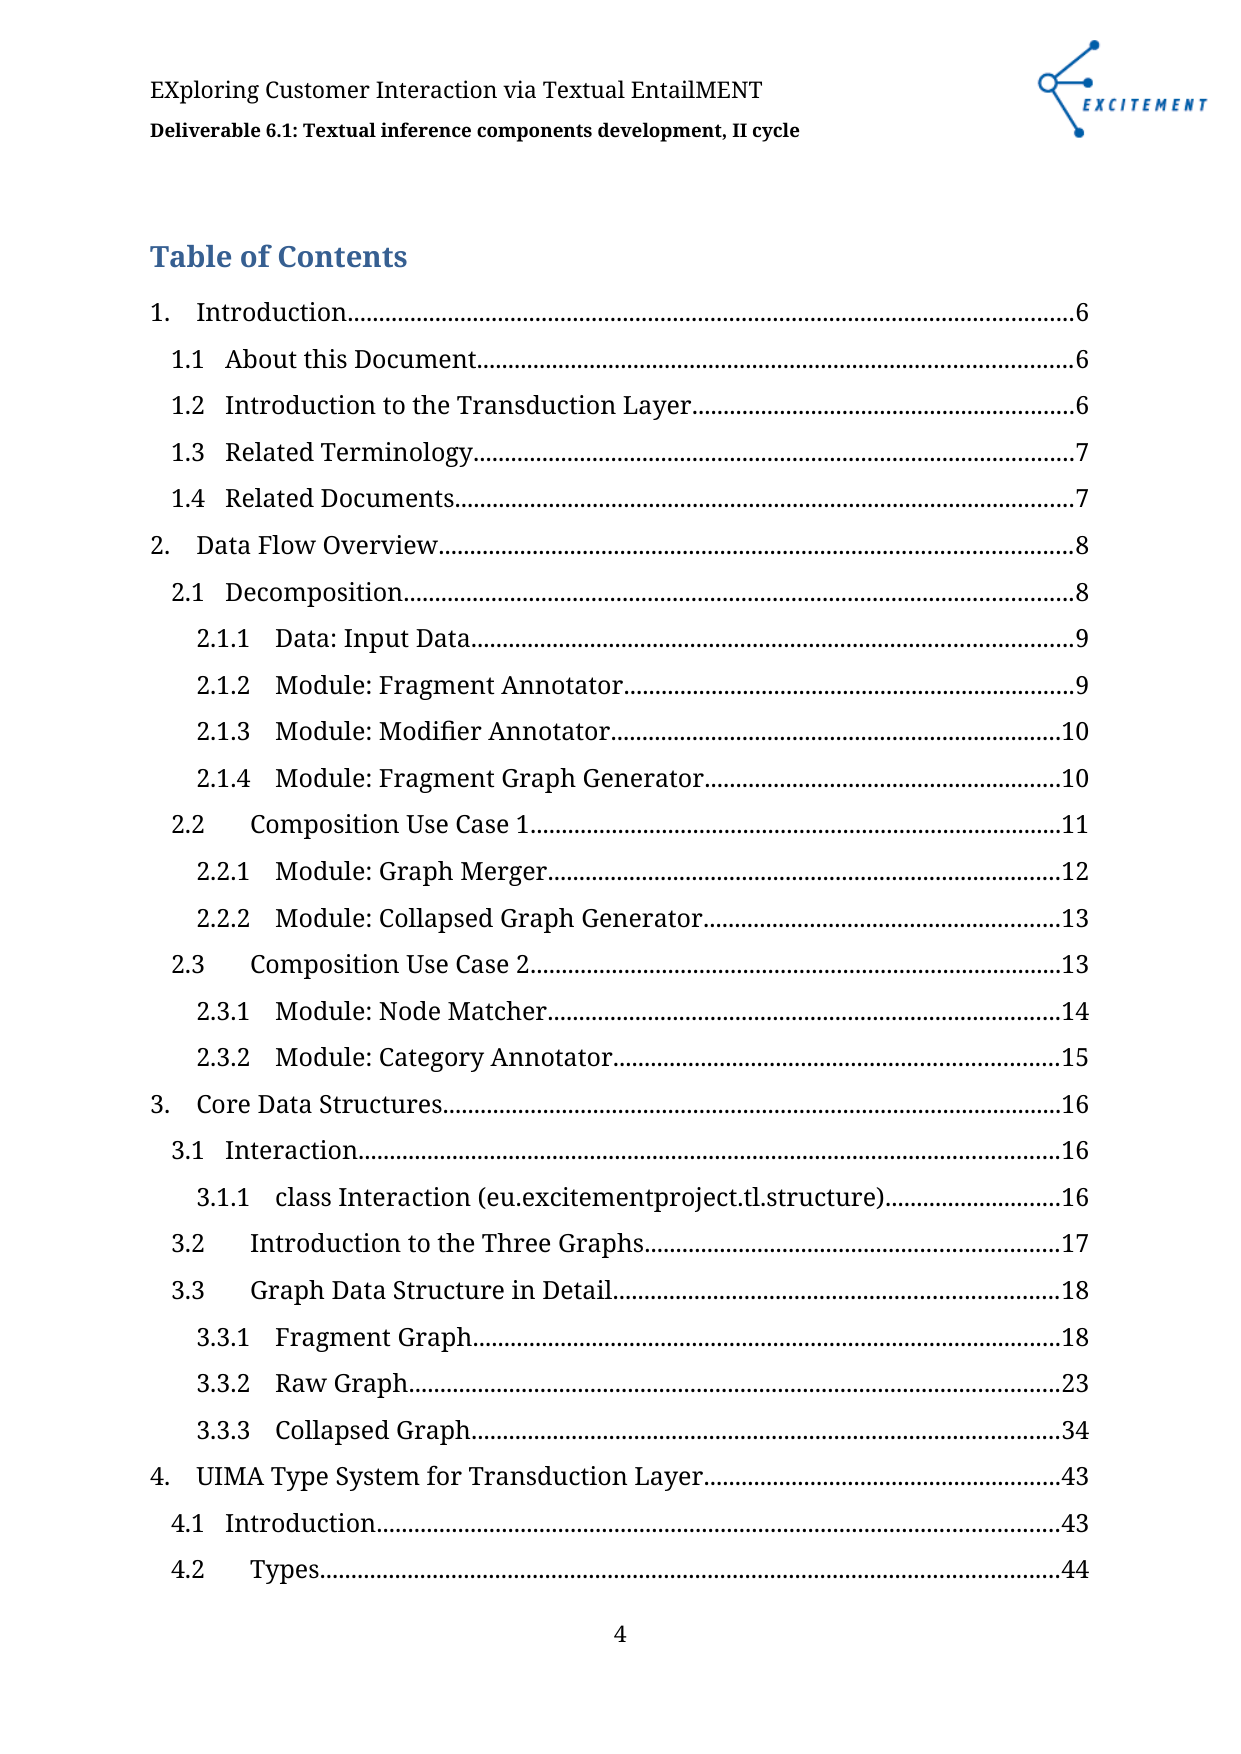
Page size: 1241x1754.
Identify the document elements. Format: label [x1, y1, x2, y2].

picture [1028, 29, 1212, 152]
